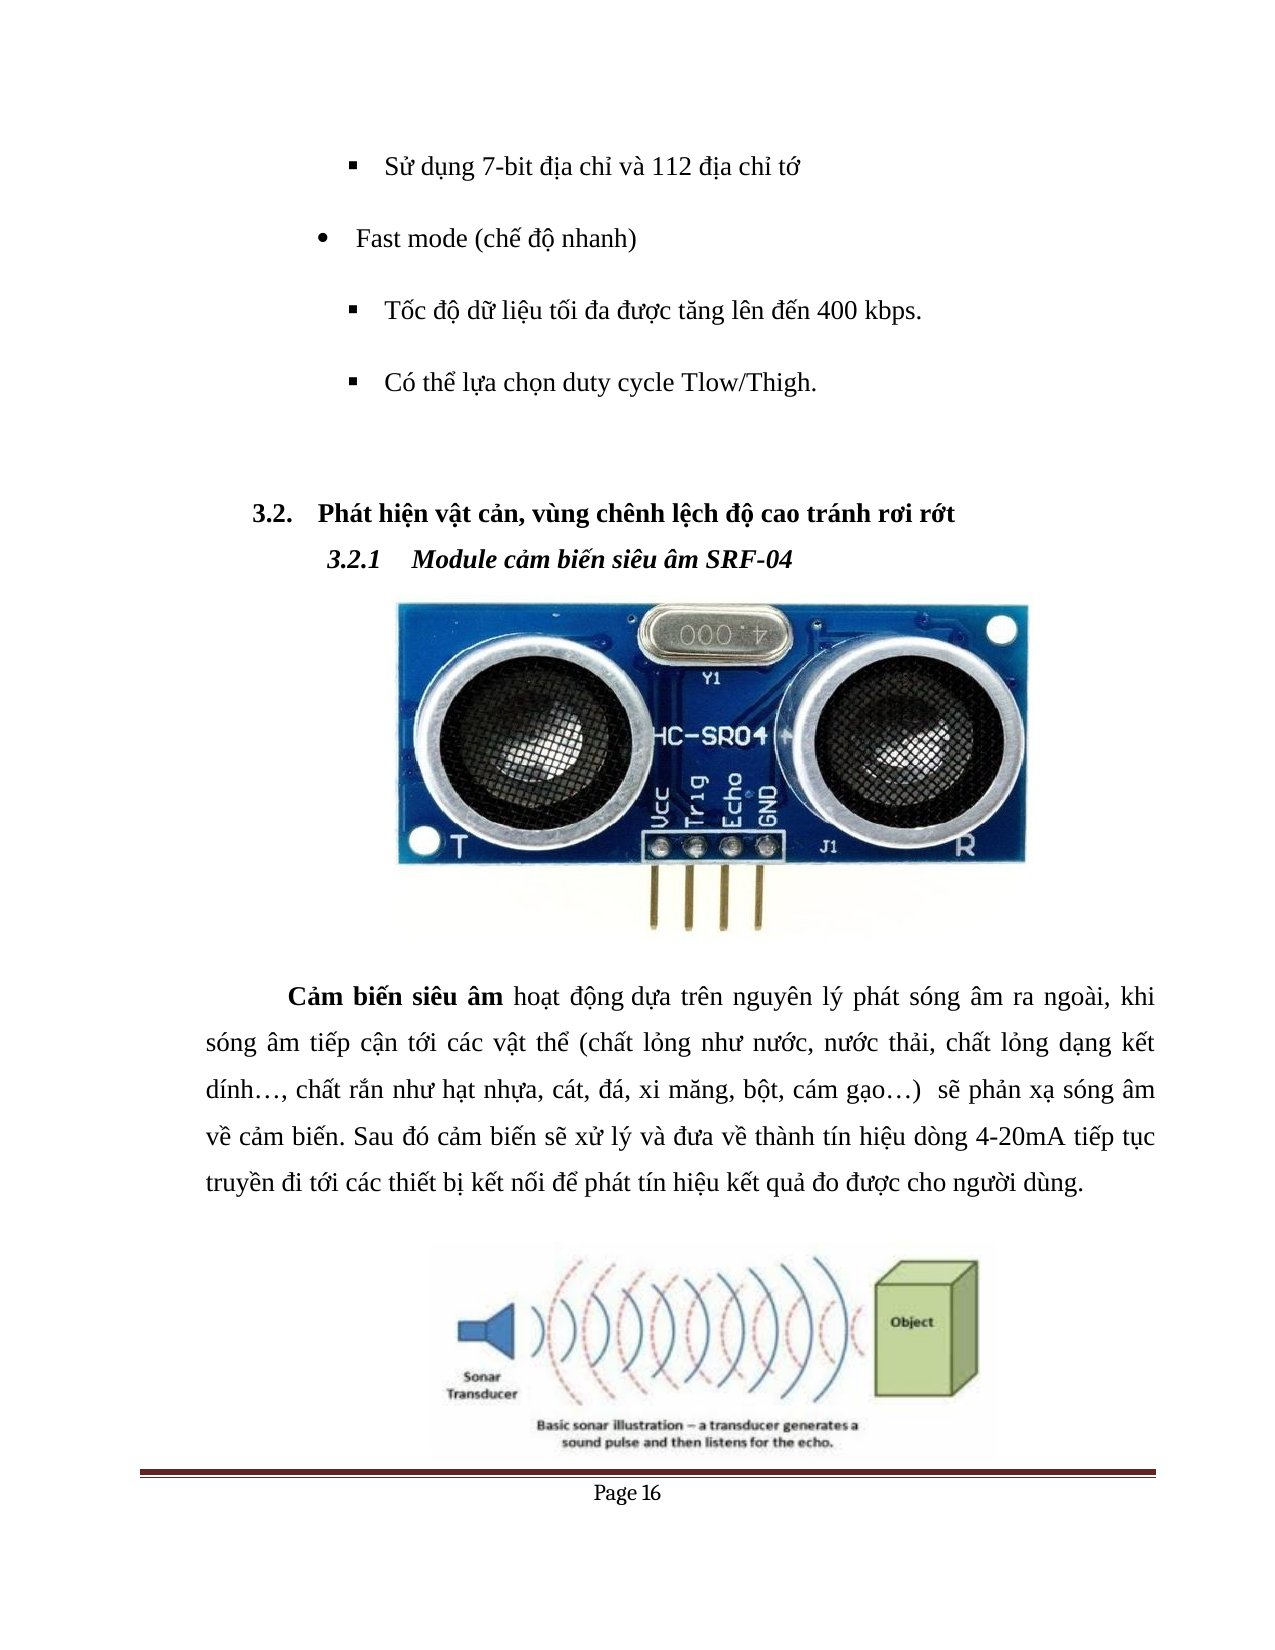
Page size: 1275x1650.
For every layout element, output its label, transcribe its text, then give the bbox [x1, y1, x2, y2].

picture [392, 591, 1035, 940]
list Sử dụng 7-bit địa chỉ và 112 địa chỉ tớ [347, 150, 1156, 181]
list Có thể lựa chọn duty cycle Tlow/Thigh. [347, 366, 1156, 397]
list Tốc độ dữ liệu tối đa được tăng lên đến 400 kbps. [347, 294, 1156, 325]
subtitle Module cảm biến siêu âm SRF-04 [327, 544, 1156, 575]
list Fast mode (chế độ nhanh) [318, 222, 1156, 253]
text Cảm biến siêu âm hoạt động dựa trên nguyên lý phát sóng âm ra ngoài, khi sóng âm tiếp cận tới các vật thể (chất lỏng như nước, nước thải, chất lỏng dạng kết dính…, chất rắn như hạt nhựa, cát, đá, xi măng, bột, cám gạo…) sẽ phản xạ sóng âm về cảm biến. Sau đó cảm biến sẽ xử lý và đưa về thành tín hiệu dòng 4-20mA tiếp tục truyền đi tới các thiết bị kết nối để phát tín hiệu kết quả đo được cho người dùng. [206, 980, 1156, 1197]
picture [430, 1242, 997, 1461]
subtitle Phát hiện vật cản, vùng chênh lệch độ cao tránh rơi rớt [252, 497, 1156, 528]
